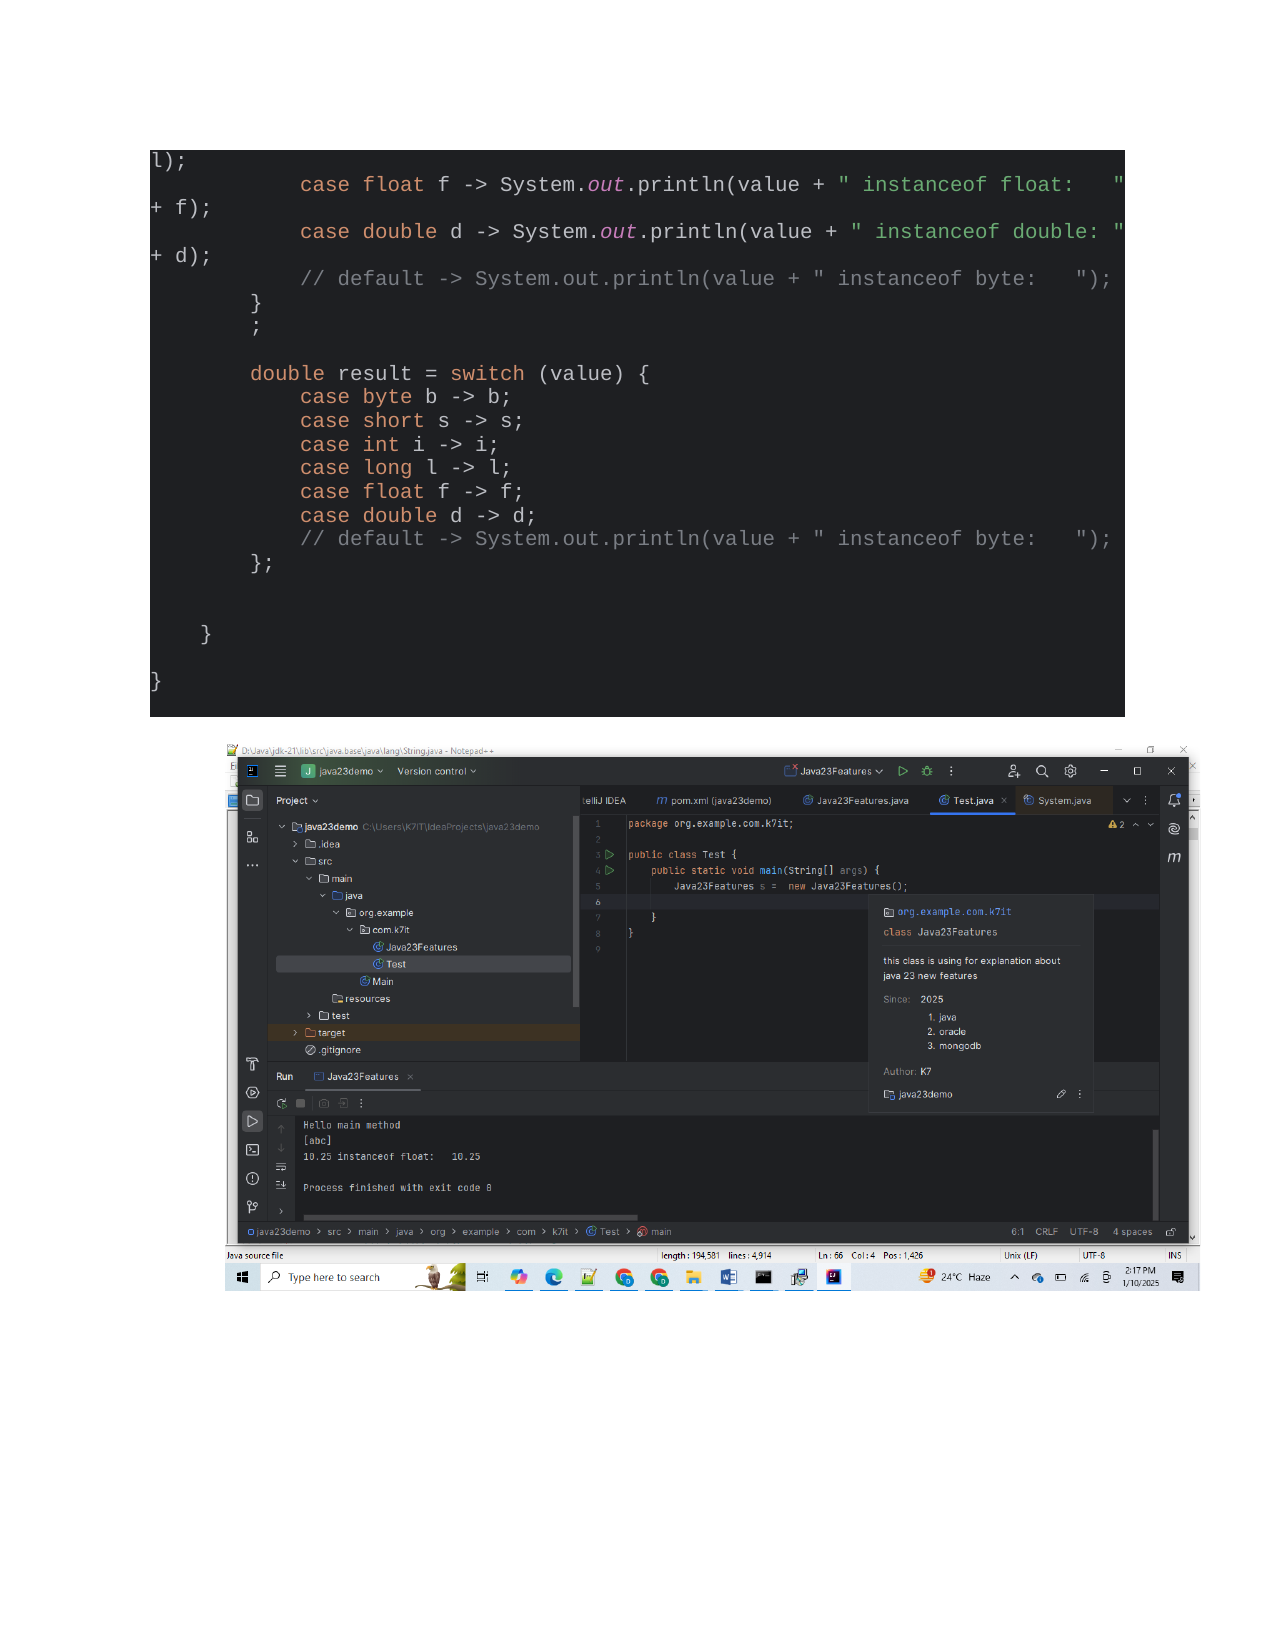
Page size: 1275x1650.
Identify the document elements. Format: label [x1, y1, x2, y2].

picture [225, 742, 1200, 1291]
text [150, 150, 1125, 717]
